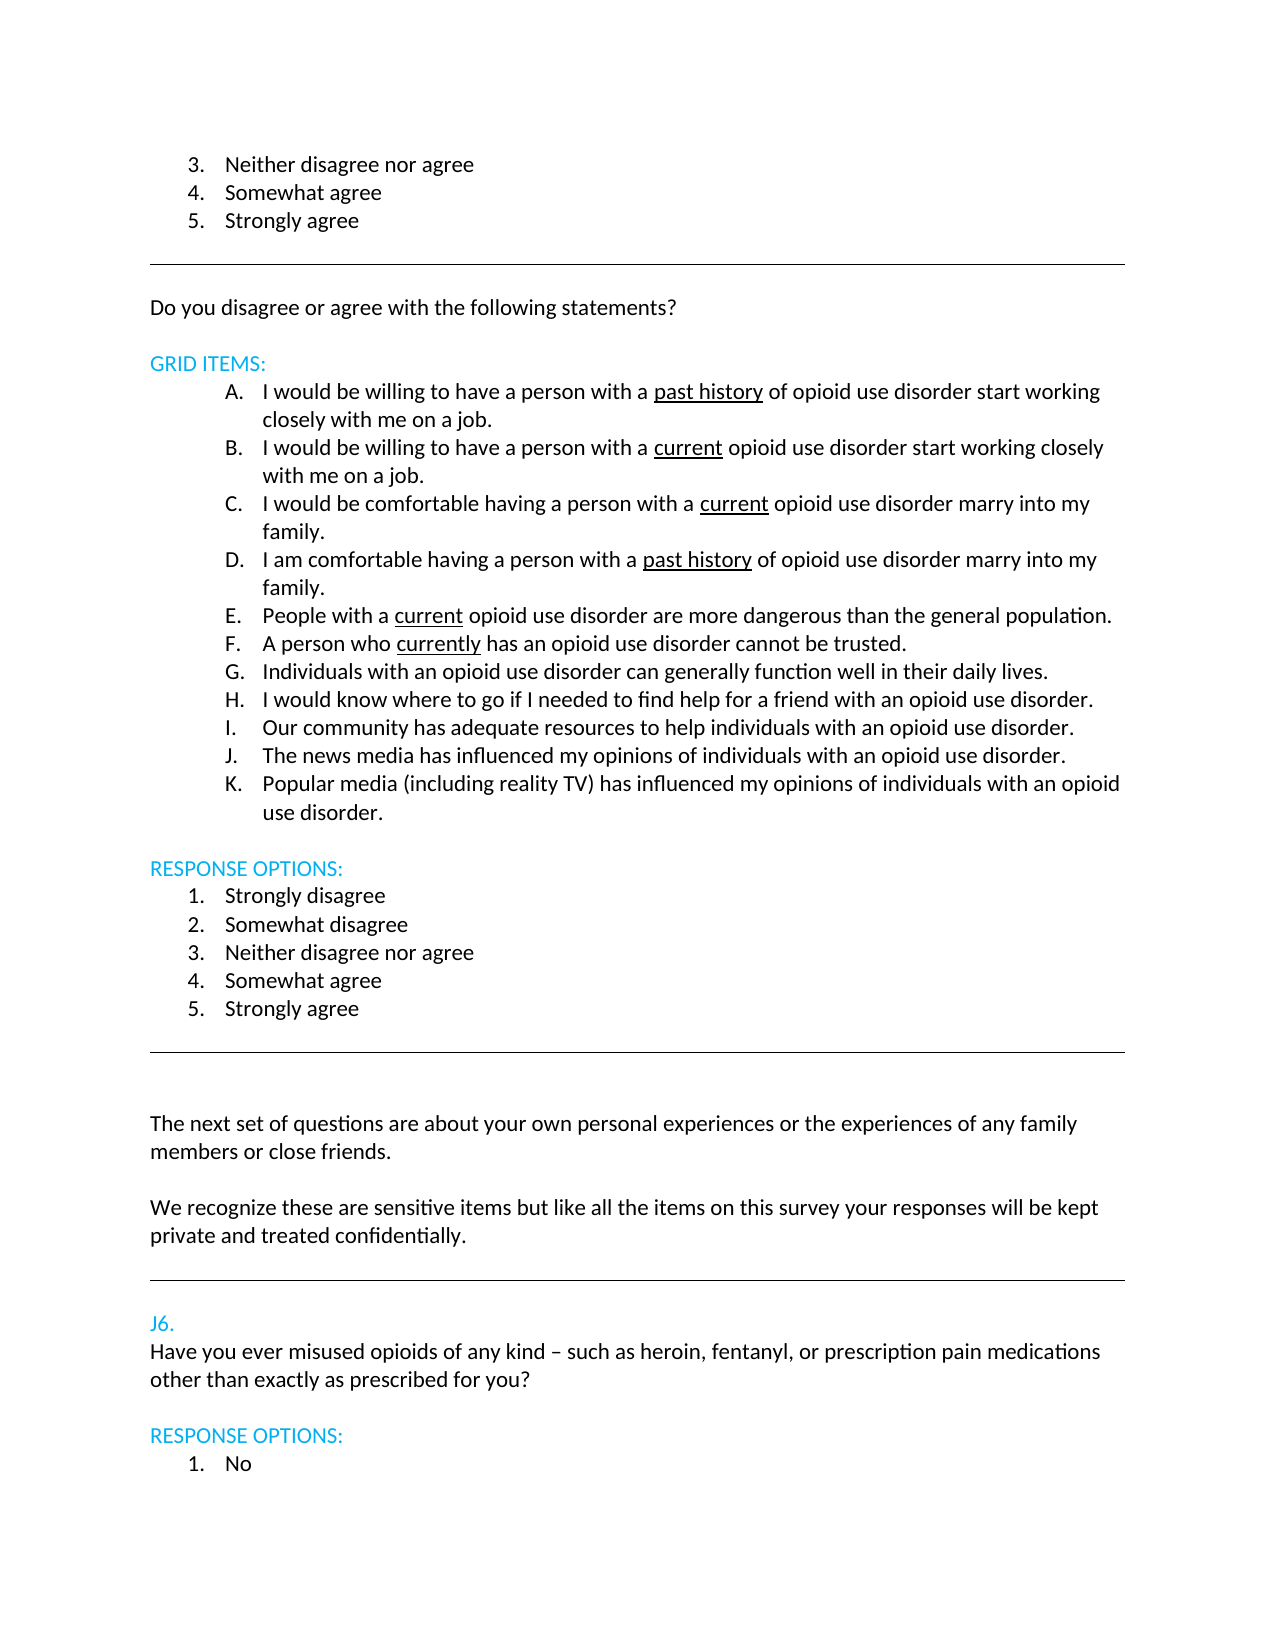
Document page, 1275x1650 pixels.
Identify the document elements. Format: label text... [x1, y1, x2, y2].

list I am comfortable having a person with a past history of opioid use disorder marry into my family. [225, 545, 1125, 601]
list A person who currently has an opioid use disorder cannot be trusted. [225, 629, 1125, 657]
list Somewhat disagree [187, 910, 1125, 938]
list I would know where to go if I needed to find help for a friend with an opioid use disorder. [225, 686, 1125, 713]
text GRID ITEMS: [150, 349, 1125, 377]
text The next set of questions are about your own personal experiences or the experiences of any family members or close friends. [150, 1109, 1125, 1166]
text RESPONSE OPTIONS: [150, 854, 1125, 882]
list People with a current opioid use disorder are more dangerous than the general population. [225, 601, 1125, 629]
list I would be willing to have a person with a past history of opioid use disorder start working closely with me on a job. [225, 377, 1125, 433]
list Individuals with an opioid use disorder can generally function well in their daily lives. [225, 657, 1125, 686]
text J6. [150, 1309, 1125, 1337]
list The news media has influenced my opinions of individuals with an opioid use disorder. [225, 742, 1125, 769]
text RESPONSE OPTIONS: [150, 1421, 1125, 1449]
text Have you ever misused opioids of any kind – such as heroin, fentanyl, or prescription pain medications other than exactly as prescribed for you? [150, 1337, 1125, 1393]
list I would be willing to have a person with a current opioid use disorder start working closely with me on a job. [225, 433, 1125, 489]
text We recognize these are sensitive items but like all the items on this survey your responses will be kept private and treated confidentially. [150, 1193, 1125, 1249]
list Somewhat agree [187, 178, 1125, 206]
text Do you disagree or agree with the following statements? [150, 293, 1125, 321]
list No [187, 1449, 1125, 1477]
list Strongly agree [187, 206, 1125, 234]
list Somewhat agree [187, 966, 1125, 994]
list Strongly agree [187, 994, 1125, 1022]
list Strongly disagree [187, 882, 1125, 910]
list Neither disagree nor agree [187, 938, 1125, 966]
list Popular media (including reality TV) has influenced my opinions of individuals with an opioid use disorder. [225, 769, 1125, 826]
list I would be comfortable having a person with a current opioid use disorder marry into my family. [225, 489, 1125, 545]
list Our community has adequate resources to help individuals with an opioid use disorder. [225, 713, 1125, 742]
list Neither disagree nor agree [187, 150, 1125, 178]
